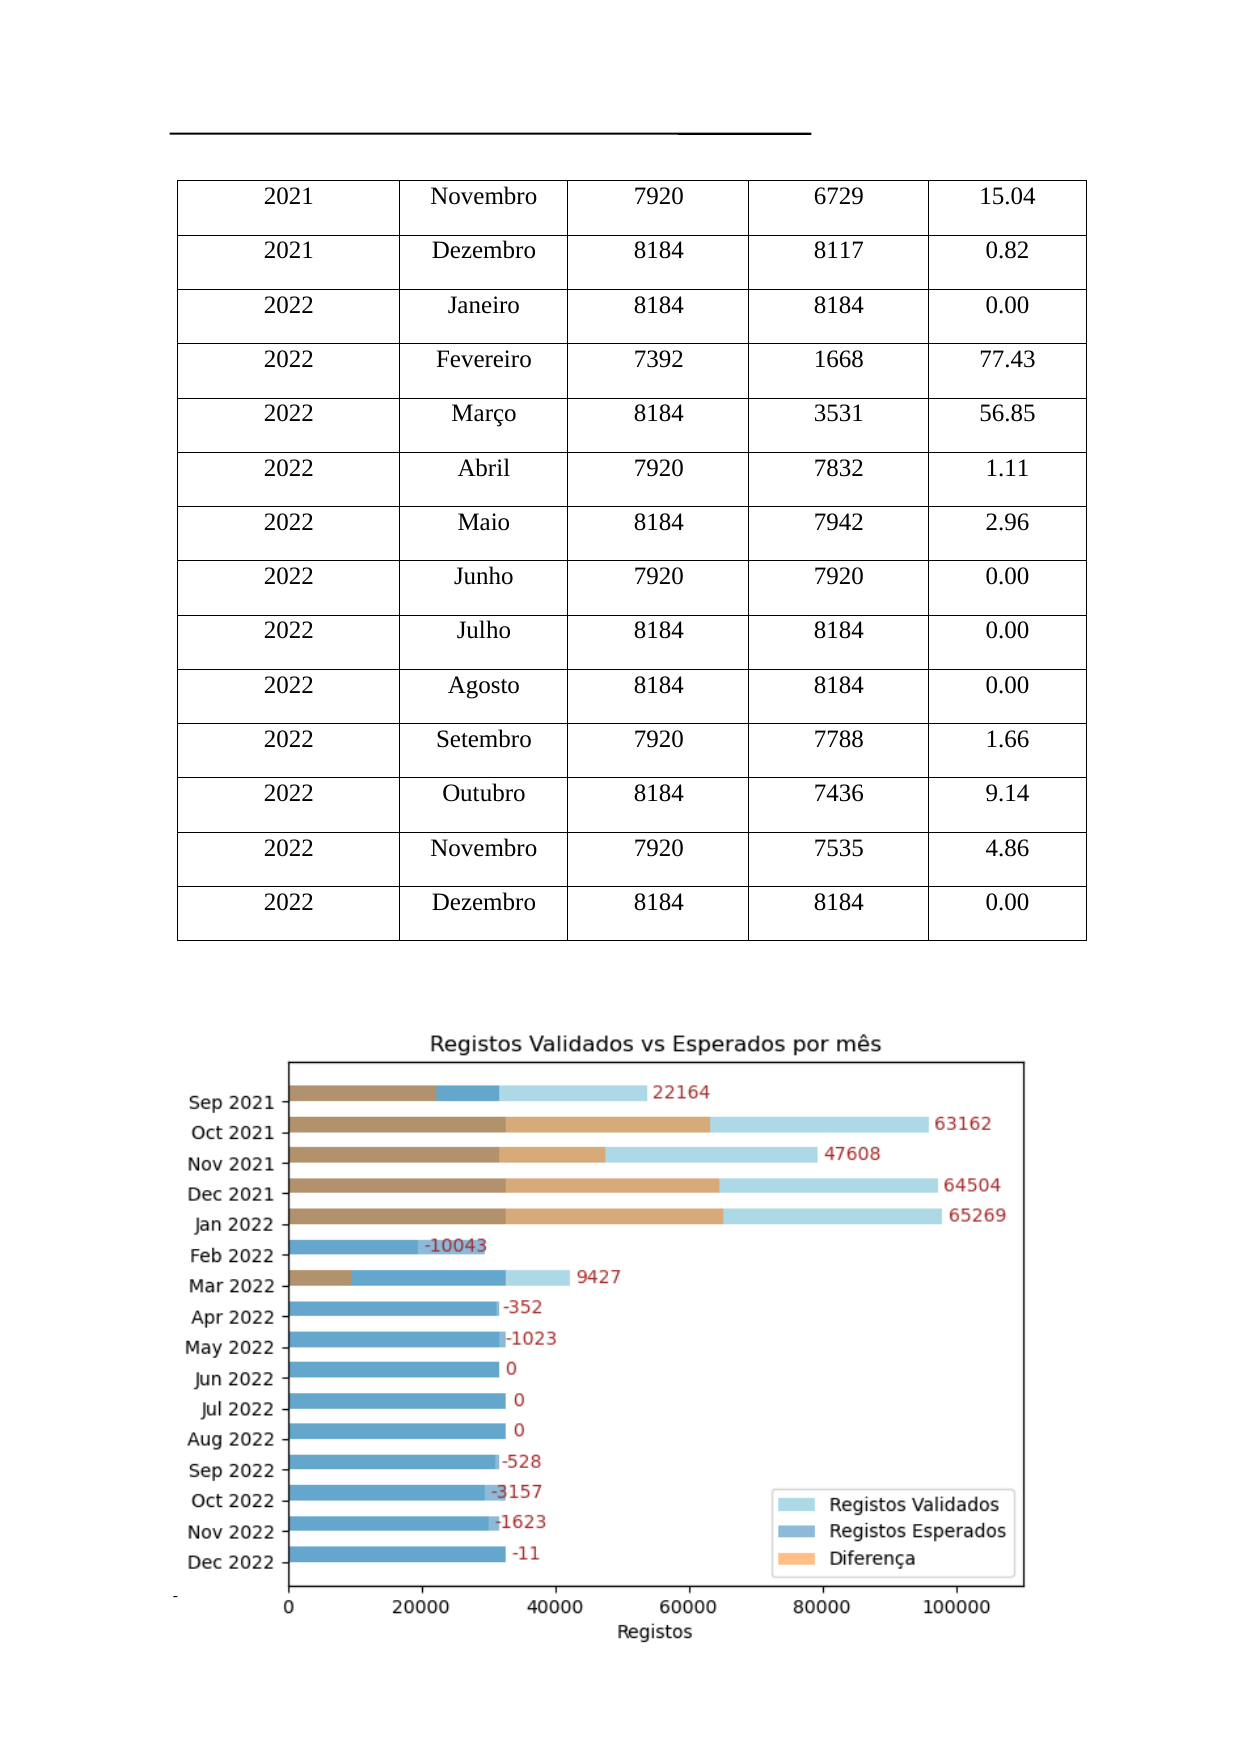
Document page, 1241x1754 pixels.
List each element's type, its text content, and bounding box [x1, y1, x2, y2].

table_cell Fevereiro [400, 344, 567, 397]
table_cell 2022 [178, 290, 399, 343]
table_cell 7920 [568, 833, 748, 886]
table_cell 7392 [568, 344, 748, 397]
table_cell 6729 [749, 181, 928, 234]
table_cell 7535 [749, 833, 928, 886]
table_cell 7788 [749, 724, 928, 777]
table_cell 0.00 [929, 616, 1086, 669]
table_cell Janeiro [400, 290, 567, 343]
table_cell 8184 [568, 778, 748, 832]
table_cell Outubro [400, 778, 567, 832]
table_cell 0.00 [929, 290, 1086, 343]
table_cell 15.04 [929, 181, 1086, 234]
table_cell 2022 [178, 670, 399, 723]
table_cell 2021 [178, 236, 399, 289]
table_cell 8117 [749, 236, 928, 289]
table_cell 2022 [178, 453, 399, 506]
table_cell 8184 [568, 399, 748, 452]
table_cell 0.00 [929, 561, 1086, 614]
table_cell 8184 [749, 290, 928, 343]
table_cell Junho [400, 561, 567, 614]
table_cell 2022 [178, 507, 399, 560]
table_cell 8184 [749, 616, 928, 669]
table_cell Agosto [400, 670, 567, 723]
table_cell Novembro [400, 181, 567, 234]
table_cell 1.11 [929, 453, 1086, 506]
table_cell 2021 [178, 181, 399, 234]
table_cell Dezembro [400, 236, 567, 289]
table_cell 77.43 [929, 344, 1086, 397]
table_cell 8184 [749, 670, 928, 723]
table_cell 8184 [568, 290, 748, 343]
table_cell 2022 [178, 887, 399, 940]
table_cell 9.14 [929, 778, 1086, 832]
table_cell 8184 [568, 887, 748, 940]
table_cell Novembro [400, 833, 567, 886]
table_cell 2022 [178, 778, 399, 832]
table_cell 1.66 [929, 724, 1086, 777]
table_cell Dezembro [400, 887, 567, 940]
table_cell 2022 [178, 344, 399, 397]
table_cell 0.82 [929, 236, 1086, 289]
table_cell 0.00 [929, 670, 1086, 723]
table_cell 8184 [568, 670, 748, 723]
table_cell 2022 [178, 561, 399, 614]
table_cell 8184 [568, 236, 748, 289]
table_cell 7920 [568, 453, 748, 506]
table_cell 8184 [568, 507, 748, 560]
table_cell 4.86 [929, 833, 1086, 886]
table_cell 2022 [178, 399, 399, 452]
table_cell 0.00 [929, 887, 1086, 940]
table_cell 7920 [749, 561, 928, 614]
table_cell Setembro [400, 724, 567, 777]
table_cell 2022 [178, 616, 399, 669]
picture [177, 1003, 1063, 1654]
table_cell 56.85 [929, 399, 1086, 452]
table_cell 7920 [568, 561, 748, 614]
table_cell 3531 [749, 399, 928, 452]
table_cell 1668 [749, 344, 928, 397]
table_cell 7920 [568, 724, 748, 777]
table_cell 2.96 [929, 507, 1086, 560]
table_cell 2022 [178, 724, 399, 777]
table_cell 7942 [749, 507, 928, 560]
table_cell 8184 [568, 616, 748, 669]
table_cell 8184 [749, 887, 928, 940]
table_cell 7920 [568, 181, 748, 234]
table_cell Maio [400, 507, 567, 560]
table_cell Março [400, 399, 567, 452]
table_cell 7436 [749, 778, 928, 832]
table_cell 7832 [749, 453, 928, 506]
table_cell Abril [400, 453, 567, 506]
table_cell Julho [400, 616, 567, 669]
table_cell 2022 [178, 833, 399, 886]
